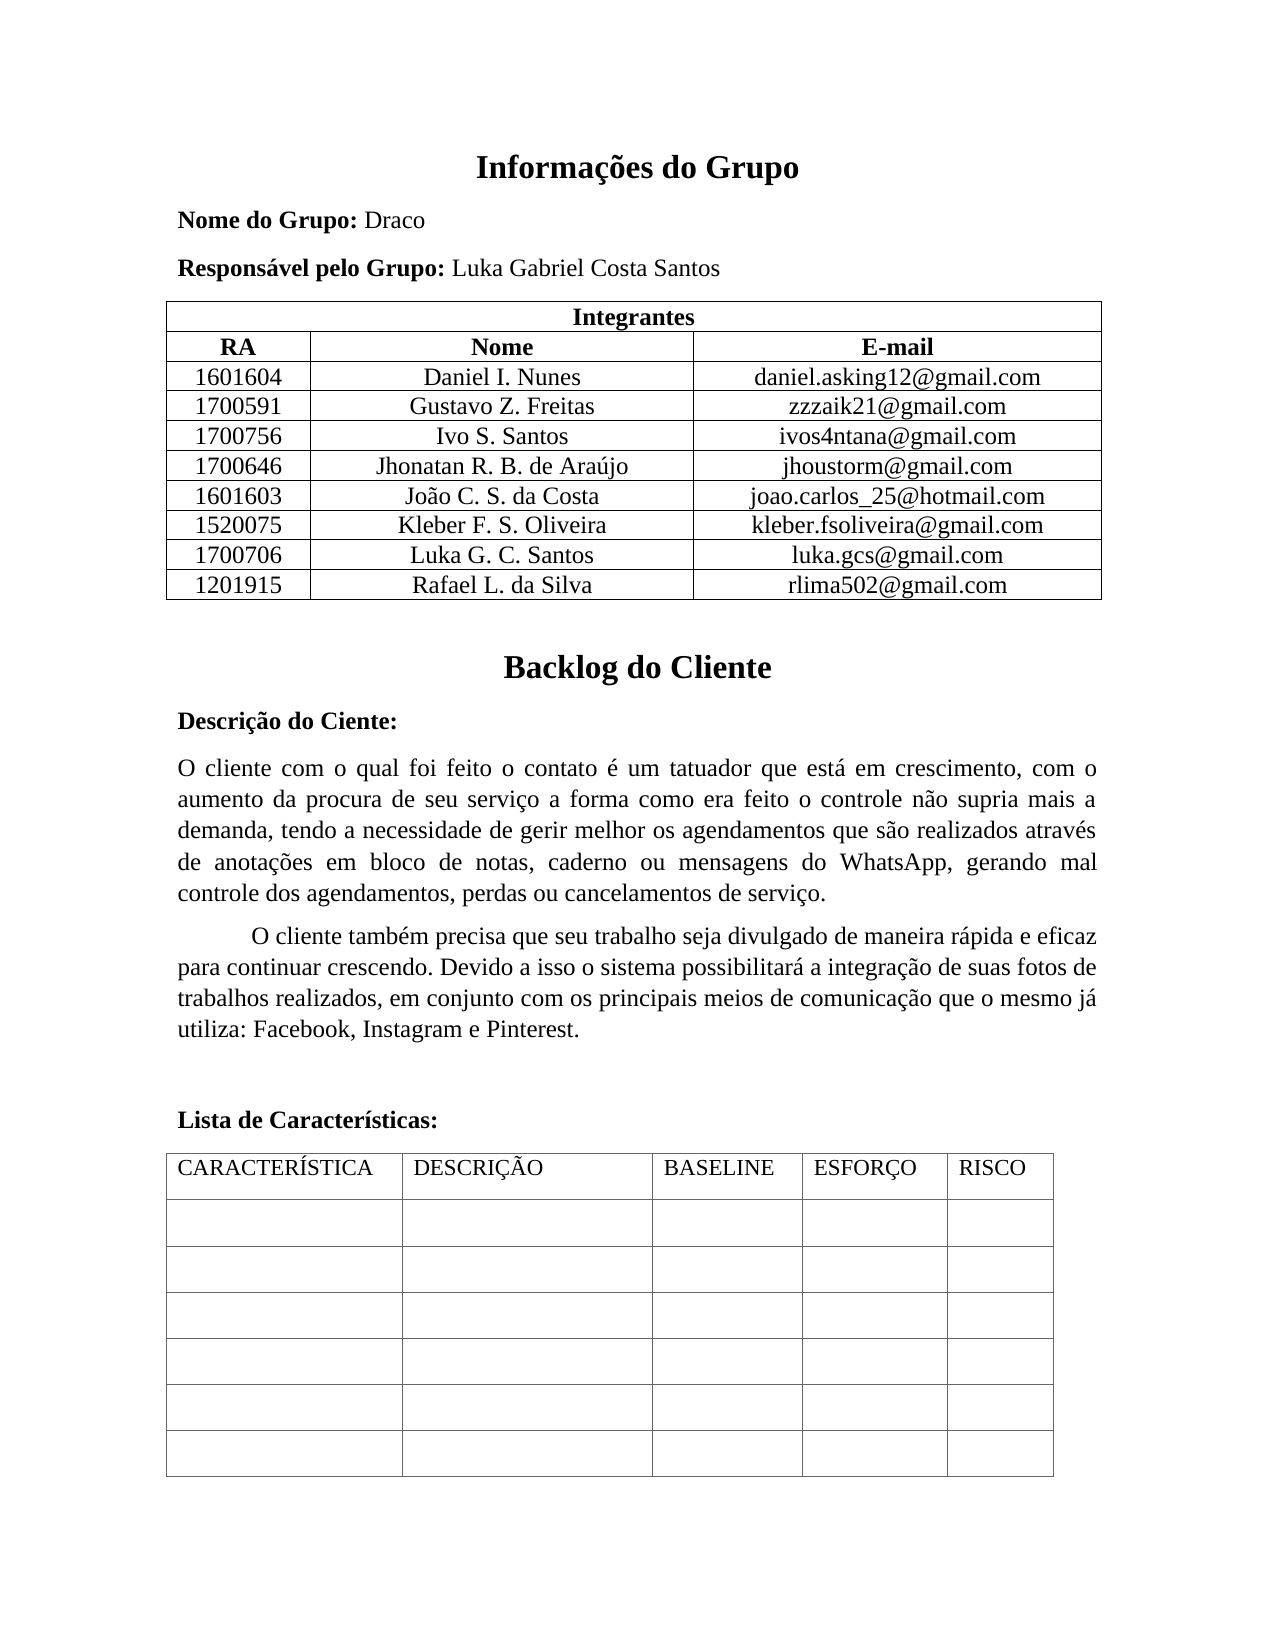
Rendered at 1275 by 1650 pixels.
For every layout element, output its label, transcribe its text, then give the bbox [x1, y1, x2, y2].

table_cell [653, 1339, 802, 1384]
table_cell Gustavo Z. Freitas [311, 391, 693, 420]
table_cell [403, 1247, 652, 1292]
table_cell rlima502@gmail.com [694, 570, 1101, 599]
text Responsável pelo Grupo: Luka Gabriel Costa Santos [177, 253, 1098, 282]
table_header CARACTERÍSTICA [167, 1154, 402, 1199]
table_cell [803, 1247, 947, 1292]
text Informações do Grupo [177, 148, 1098, 186]
table_cell zzzaik21@gmail.com [694, 391, 1101, 420]
table_cell 1601603 [167, 481, 310, 509]
text Descrição do Ciente: [177, 706, 1098, 734]
table_cell luka.gcs@gmail.com [694, 540, 1101, 569]
table_cell [948, 1339, 1053, 1384]
text Nome do Grupo: Draco [177, 206, 1098, 234]
table_cell [653, 1247, 802, 1292]
table_cell [403, 1293, 652, 1338]
table_cell jhoustorm@gmail.com [694, 451, 1101, 480]
table_cell 1700756 [167, 421, 310, 450]
table_cell 1201915 [167, 570, 310, 599]
table_header ESFORÇO [803, 1154, 947, 1199]
table_cell [403, 1200, 652, 1246]
table_header Integrantes [167, 302, 1101, 331]
table_cell RA [167, 332, 310, 361]
table_cell Kleber F. S. Oliveira [311, 511, 693, 539]
table_cell 1700646 [167, 451, 310, 480]
table_cell 1700591 [167, 391, 310, 420]
table_cell joao.carlos_25@hotmail.com [694, 481, 1101, 509]
table_cell [403, 1339, 652, 1384]
table_cell Nome [311, 332, 693, 361]
table_cell [653, 1431, 802, 1476]
table_cell [948, 1247, 1053, 1292]
table_header DESCRIÇÃO [403, 1154, 652, 1199]
table_header BASELINE [653, 1154, 802, 1199]
table_cell E-mail [694, 332, 1101, 361]
table_cell [167, 1293, 402, 1338]
table_cell [803, 1385, 947, 1430]
table_cell [803, 1339, 947, 1384]
table_cell [948, 1385, 1053, 1430]
table_cell [653, 1385, 802, 1430]
text O cliente com o qual foi feito o contato é um tatuador que está em crescimento, com o aumento da procura de seu serviço a forma como era feito o controle não supria mais a demanda, tendo a necessidade de gerir melhor os agendamentos que são realizados através de anotações em bloco de notas, caderno ou mensagens do WhatsApp, gerando mal controle dos agendamentos, perdas ou cancelamentos de serviço. [177, 753, 1098, 906]
table_cell daniel.asking12@gmail.com [694, 362, 1101, 390]
text Lista de Características: [177, 1106, 1098, 1134]
table_cell 1601604 [167, 362, 310, 390]
table_cell [167, 1247, 402, 1292]
table_header RISCO [948, 1154, 1053, 1199]
table_cell [653, 1293, 802, 1338]
table_cell [803, 1431, 947, 1476]
table_cell [803, 1293, 947, 1338]
table_cell João C. S. da Costa [311, 481, 693, 509]
table_cell 1520075 [167, 511, 310, 539]
table_cell [803, 1200, 947, 1246]
table_cell Daniel I. Nunes [311, 362, 693, 390]
table_cell [948, 1200, 1053, 1246]
table_cell [403, 1385, 652, 1430]
table_cell kleber.fsoliveira@gmail.com [694, 511, 1101, 539]
table_cell 1700706 [167, 540, 310, 569]
text O cliente também precisa que seu trabalho seja divulgado de maneira rápida e eficaz para continuar crescendo. Devido a isso o sistema possibilitará a integração de suas fotos de trabalhos realizados, em conjunto com os principais meios de comunicação que o mesmo já utiliza: Facebook, Instagram e Pinterest. [177, 921, 1098, 1043]
table_cell Rafael L. da Silva [311, 570, 693, 599]
table_cell [948, 1431, 1053, 1476]
table_cell [167, 1431, 402, 1476]
table_cell Jhonatan R. B. de Araújo [311, 451, 693, 480]
table_cell ivos4ntana@gmail.com [694, 421, 1101, 450]
table_cell [403, 1431, 652, 1476]
table_cell Luka G. C. Santos [311, 540, 693, 569]
table_cell [167, 1339, 402, 1384]
text Backlog do Cliente [177, 648, 1098, 686]
table_cell [167, 1385, 402, 1430]
table_cell [167, 1200, 402, 1246]
table_cell [948, 1293, 1053, 1338]
table_cell [653, 1200, 802, 1246]
table_cell Ivo S. Santos [311, 421, 693, 450]
